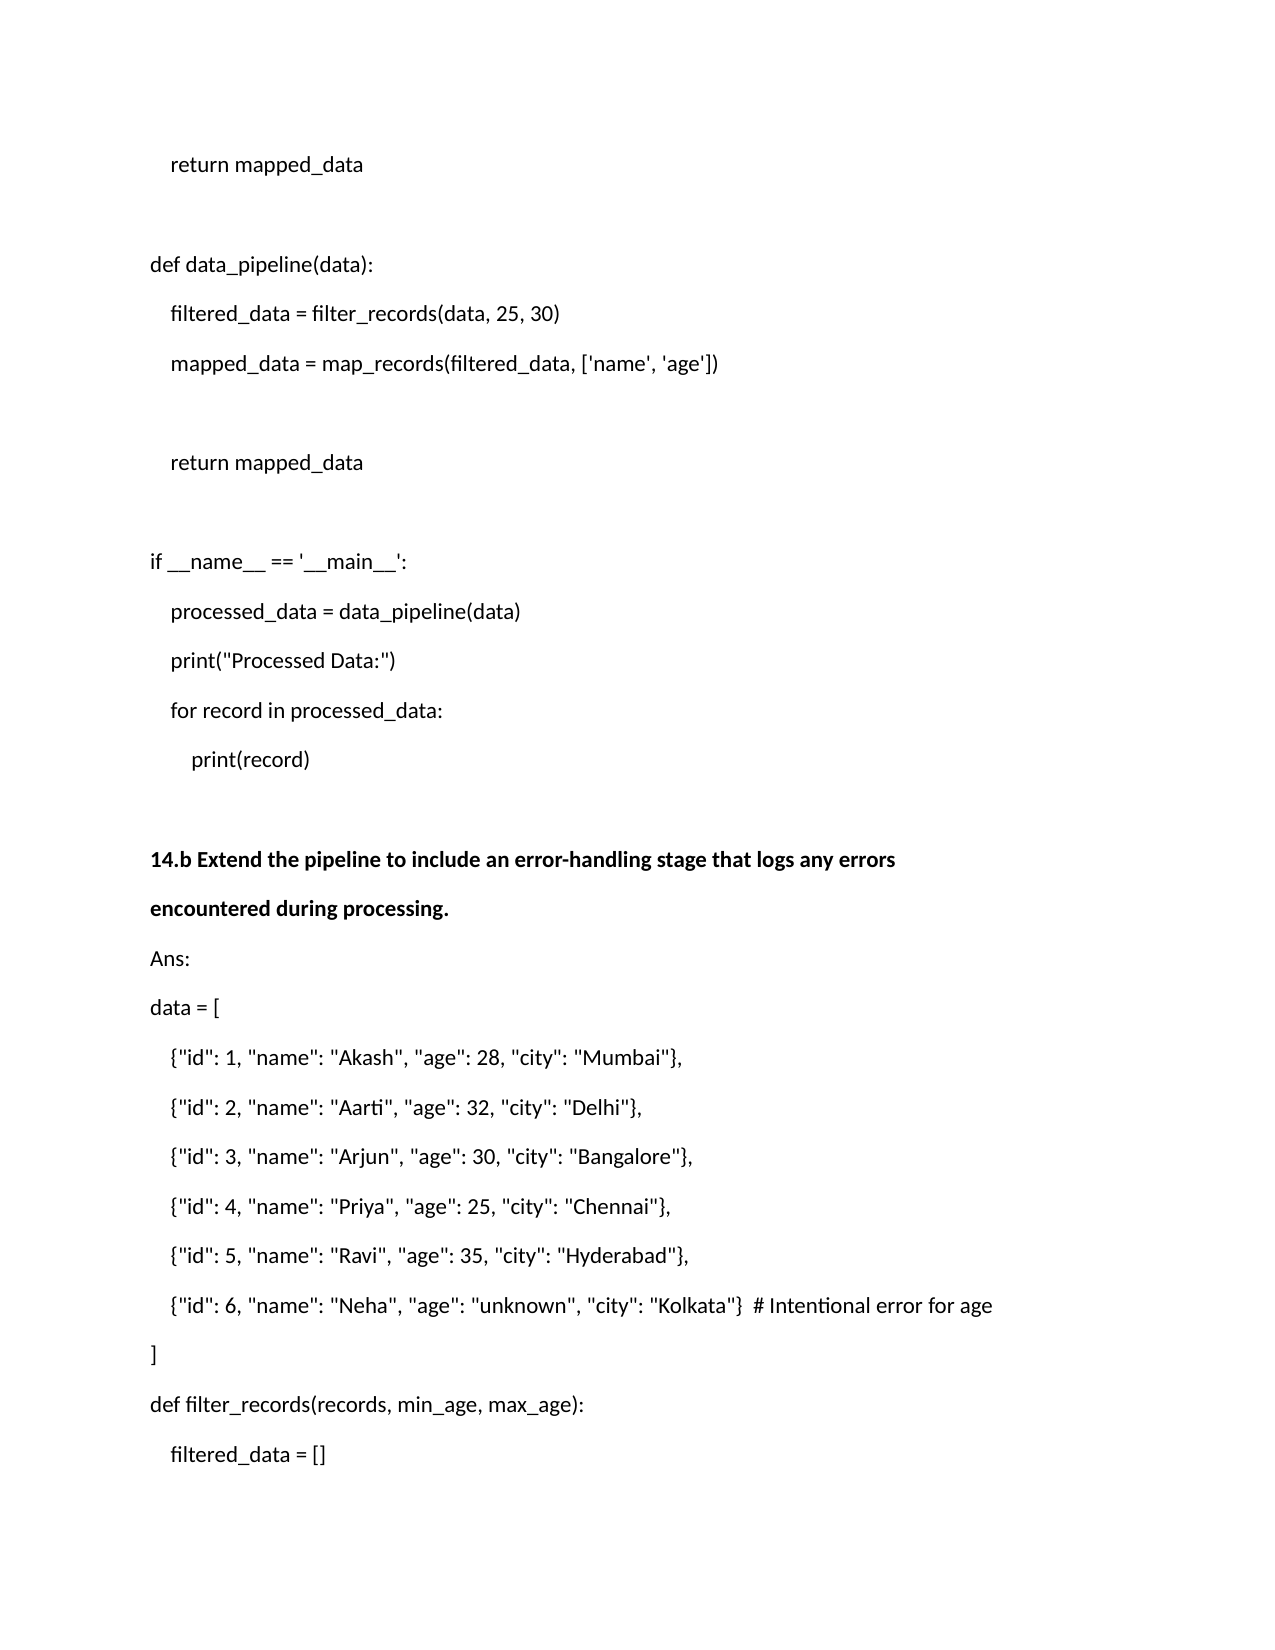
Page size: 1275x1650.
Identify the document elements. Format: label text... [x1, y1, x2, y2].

text for record in processed_data: [150, 695, 1125, 724]
text print("Processed Data:") [150, 646, 1125, 674]
text filtered_data = filter_records(data, 25, 30) [150, 299, 1125, 327]
text return mapped_data [150, 447, 1125, 476]
text {"id": 4, "name": "Priya", "age": 25, "city": "Chennai"}, [150, 1191, 1125, 1220]
text if __name__ == '__main__': [150, 547, 1125, 575]
text filtered_data = [] [150, 1439, 1125, 1468]
text 14.b Extend the pipeline to include an error-handling stage that logs any errors [150, 844, 1125, 873]
text ] [150, 1340, 1125, 1369]
text print(record) [150, 745, 1125, 774]
text {"id": 5, "name": "Ravi", "age": 35, "city": "Hyderabad"}, [150, 1241, 1125, 1269]
text {"id": 1, "name": "Akash", "age": 28, "city": "Mumbai"}, [150, 1042, 1125, 1071]
text processed_data = data_pipeline(data) [150, 596, 1125, 625]
text def data_pipeline(data): [150, 249, 1125, 278]
text mapped_data = map_records(filtered_data, ['name', 'age']) [150, 348, 1125, 377]
text return mapped_data [150, 150, 1125, 179]
text encountered during processing. [150, 894, 1125, 922]
text {"id": 6, "name": "Neha", "age": "unknown", "city": "Kolkata"} # Intentional error for age [150, 1290, 1125, 1319]
text def filter_records(records, min_age, max_age): [150, 1389, 1125, 1418]
text Ans: [150, 943, 1125, 972]
text {"id": 2, "name": "Aarti", "age": 32, "city": "Delhi"}, [150, 1092, 1125, 1121]
text data = [ [150, 993, 1125, 1022]
text {"id": 3, "name": "Arjun", "age": 30, "city": "Bangalore"}, [150, 1142, 1125, 1170]
